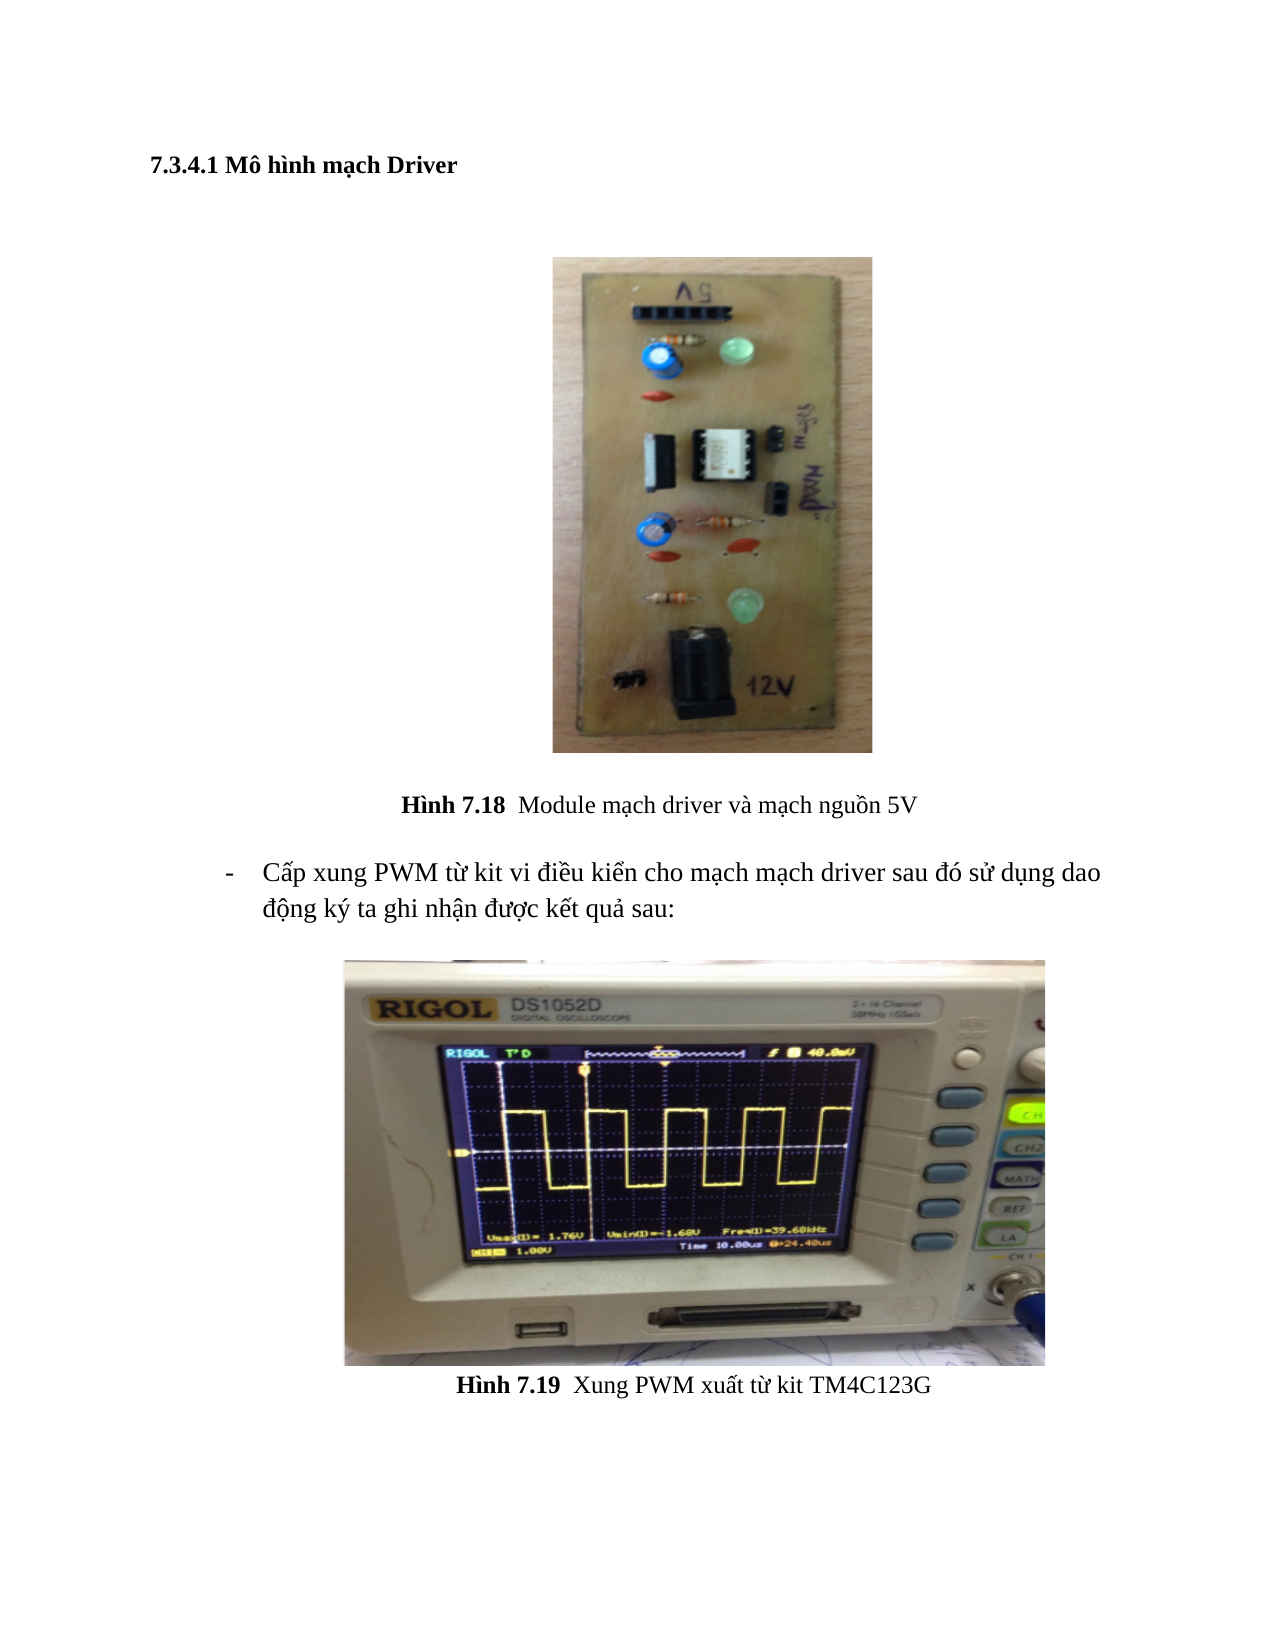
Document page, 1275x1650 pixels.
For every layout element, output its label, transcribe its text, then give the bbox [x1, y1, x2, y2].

list Cấp xung PWM từ kit vi điều kiển cho mạch mạch driver sau đó sử dụng dao động ký ta ghi nhận được kết quả sau: [225, 856, 1125, 923]
picture [342, 960, 1046, 1366]
list Mô hình mạch Driver [150, 150, 1125, 179]
list Hình 7.18 Module mạch driver và mạch nguồn 5V [194, 790, 1125, 819]
list Hình 7.19 Xung PWM xuất từ kit TM4C123G [262, 1370, 1125, 1399]
picture [552, 257, 873, 753]
